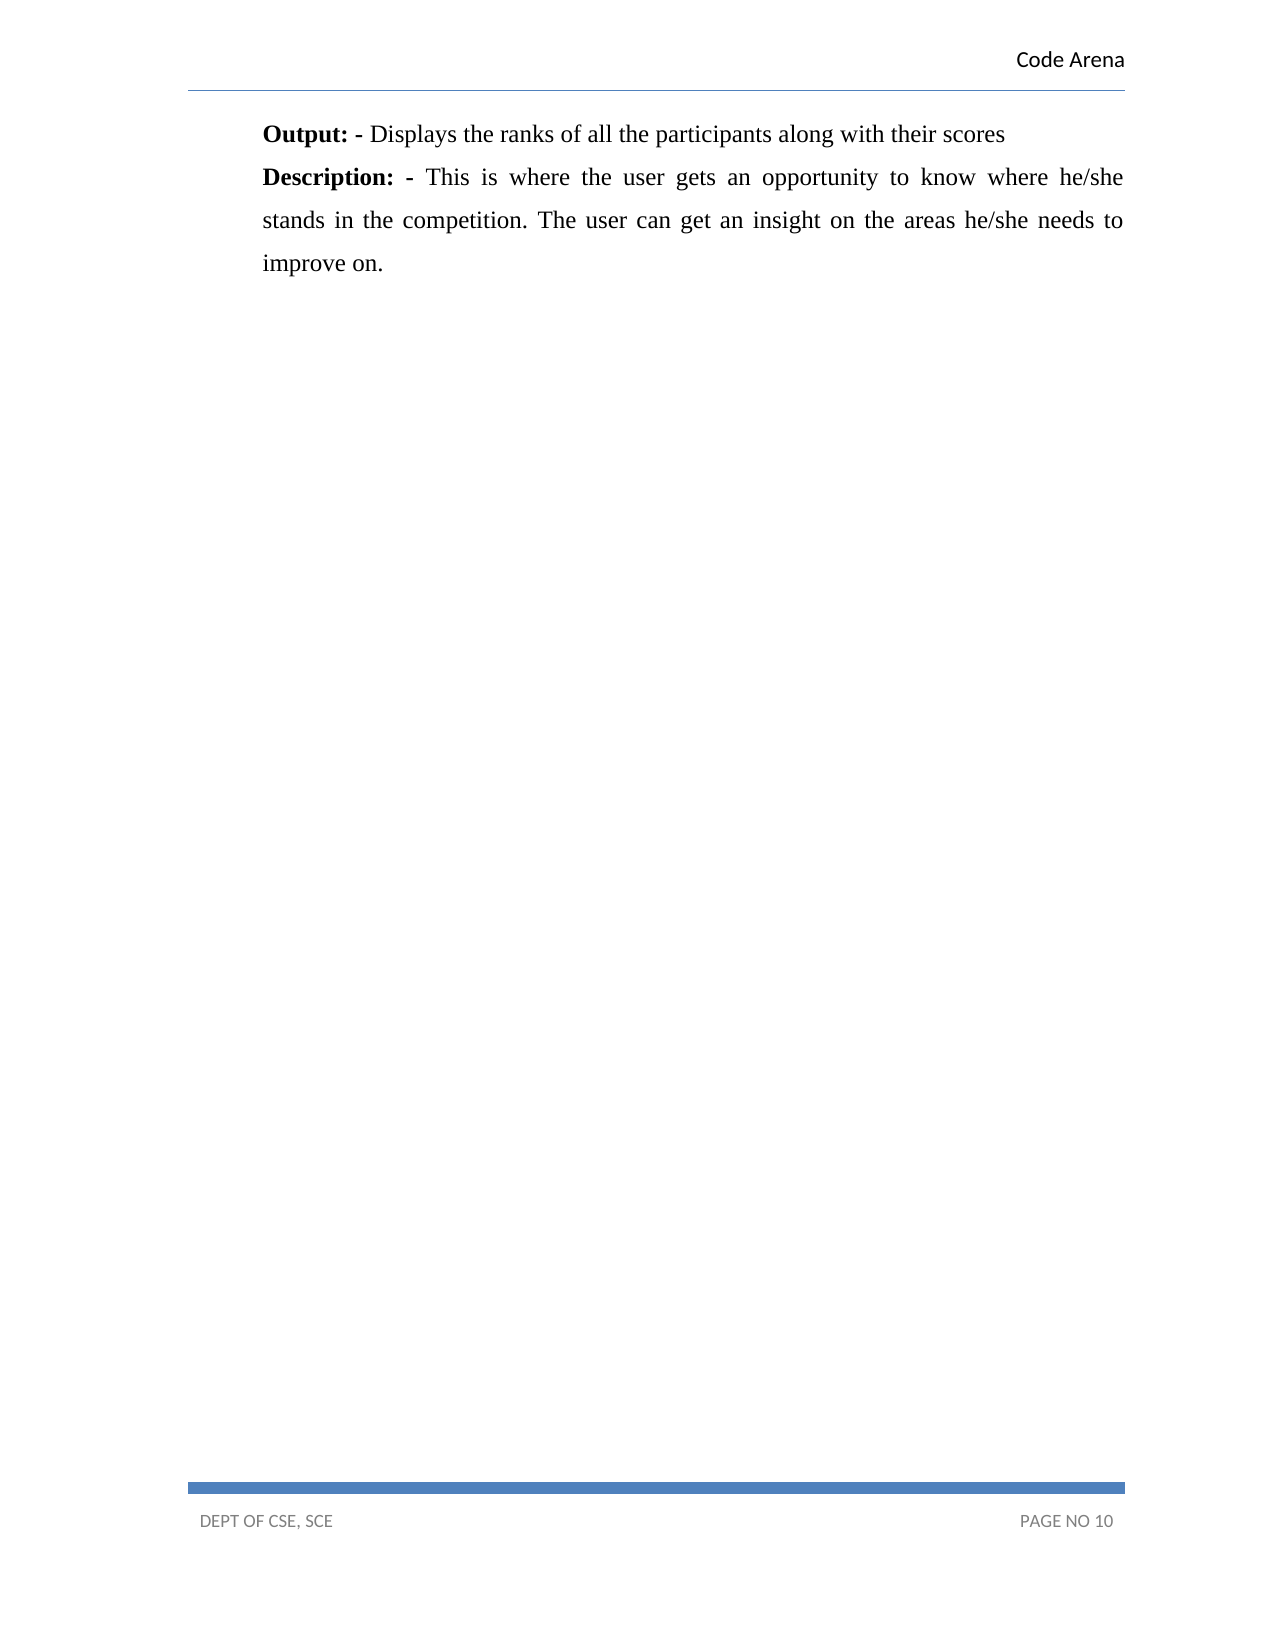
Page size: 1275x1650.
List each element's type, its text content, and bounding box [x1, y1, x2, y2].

list Output: - Displays the ranks of all the participants along with their scores [262, 119, 1125, 147]
list Description: - This is where the user gets an opportunity to know where he/she stands in the competition. The user can get an insight on the areas he/she needs to improve on. [262, 162, 1125, 277]
